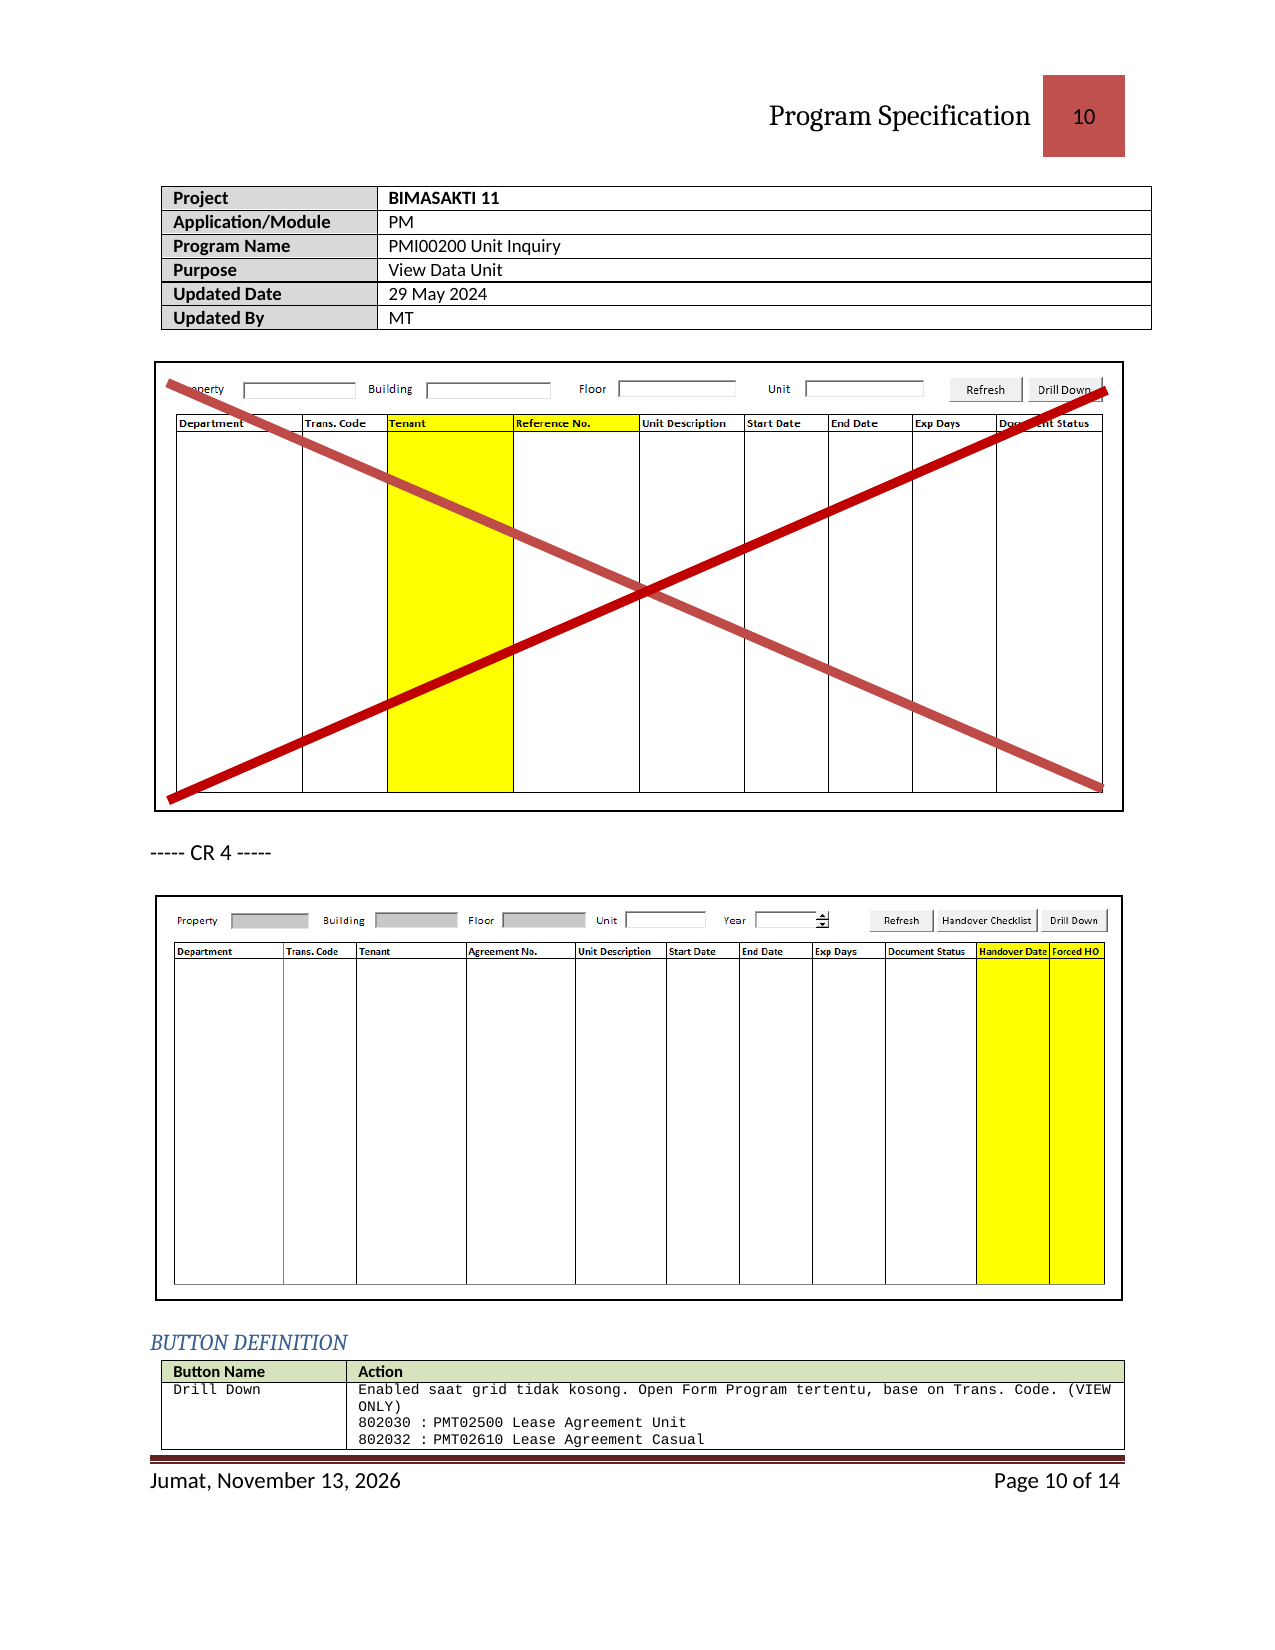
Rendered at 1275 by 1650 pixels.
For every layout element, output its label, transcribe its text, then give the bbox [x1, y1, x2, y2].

table_header Button Name [162, 1361, 346, 1382]
subtitle BUTTON DEFINITION [150, 1330, 1125, 1356]
picture [150, 890, 1125, 1305]
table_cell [347, 1383, 1124, 1449]
table_cell Drill Down [162, 1383, 346, 1449]
picture [150, 358, 1125, 813]
text ----- CR 4 ----- [150, 838, 1125, 866]
table_header Action [347, 1361, 1124, 1382]
